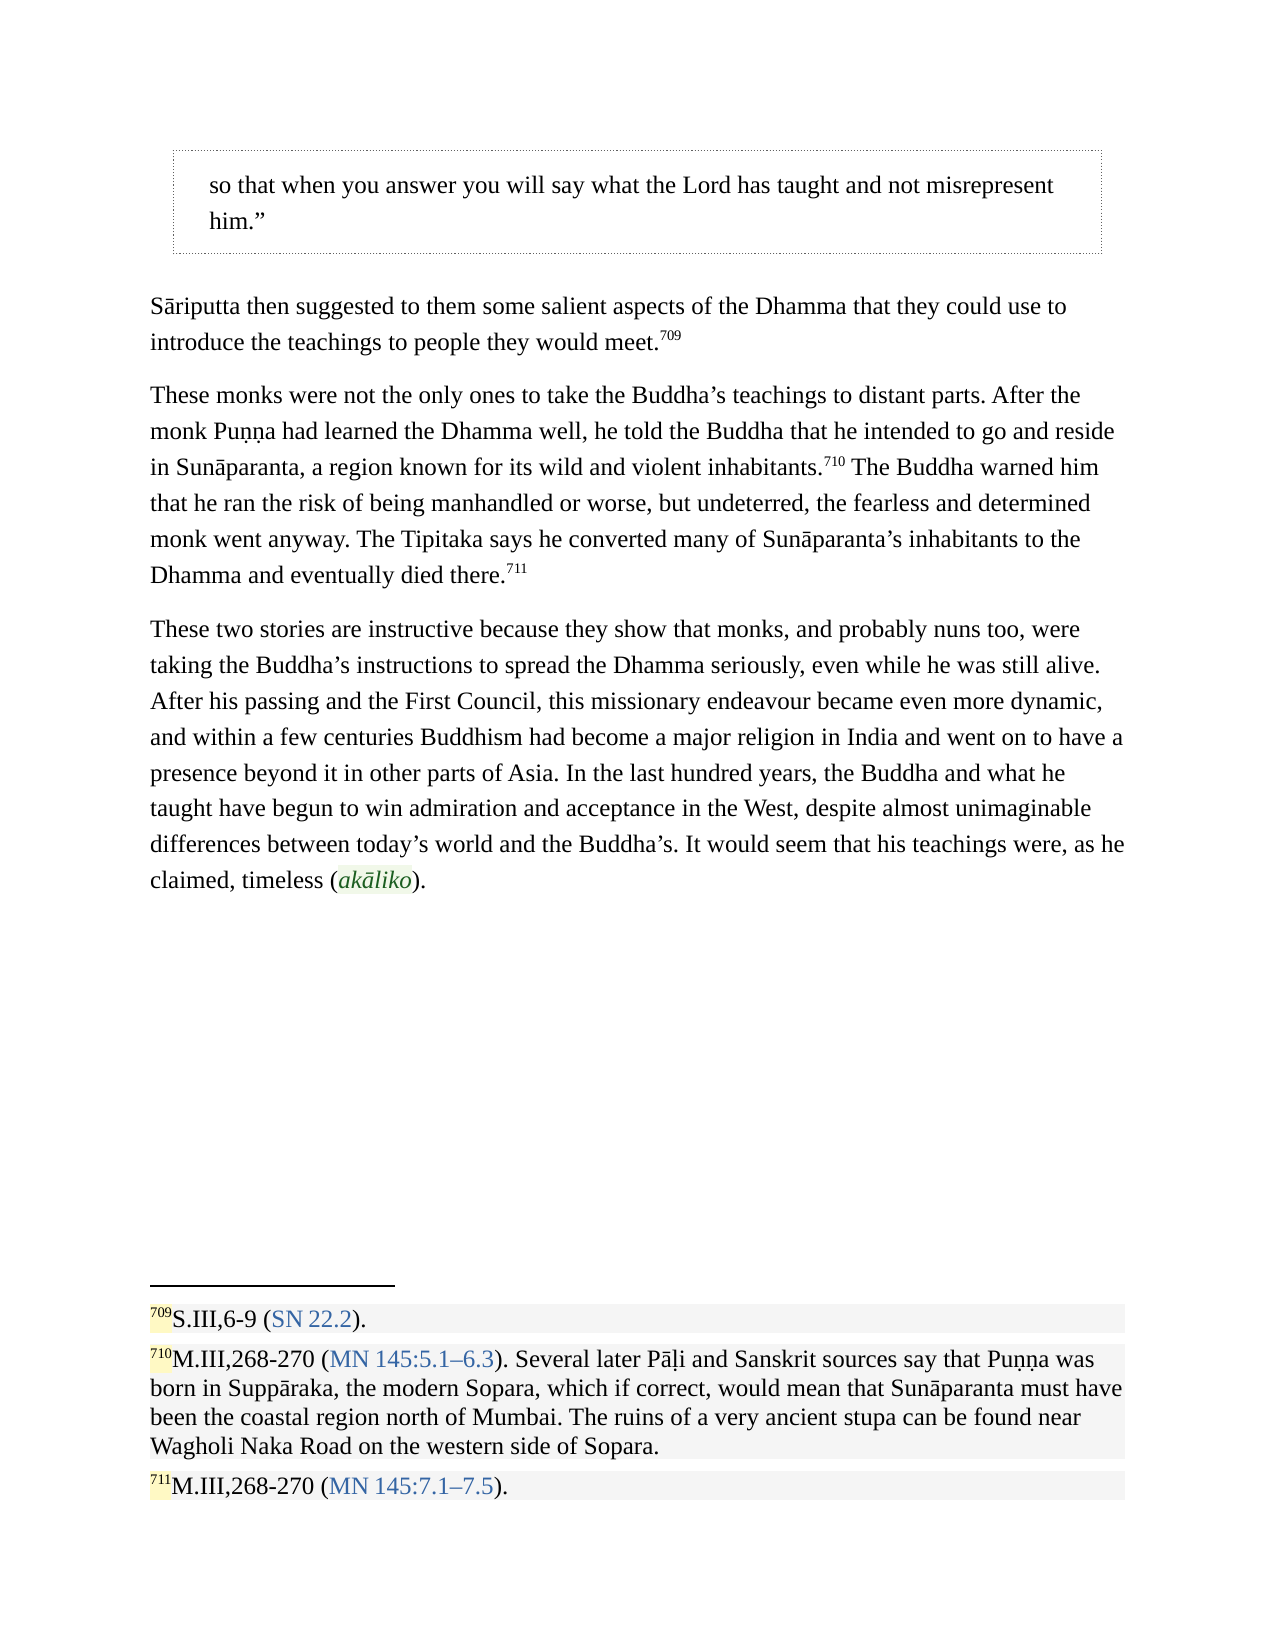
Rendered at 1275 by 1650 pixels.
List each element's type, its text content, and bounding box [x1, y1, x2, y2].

text “There are inquiring nobles and brahmins, householders and ascetics who are sure to question a monk when he goes to foreign parts, because such people are learned. They will ask, ‘Who is your teacher?’ and ‘What does he teach?’ So I hope you have learned the teachings well, studied, grasped, thought about and gone deep into them, so that when you answer you will say what the Lord has taught and not misrepresent him.” [173, 150, 1102, 254]
text These two stories are instructive because they show that monks, and probably nuns too, were taking the Buddha’s instructions to spread the Dhamma seriously, even while he was still alive. After his passing and the First Council, this missionary endeavour became even more dynamic, and within a few centuries Buddhism had become a major religion in India and went on to have a presence beyond it in other parts of Asia. In the last hundred years, the Buddha and what he taught have begun to win admiration and acceptance in the West, despite almost unimaginable differences between today’s world and the Buddha’s. It would seem that his teachings were, as he claimed, timeless (akāliko). [150, 614, 1125, 894]
text Sāriputta then suggested to them some salient aspects of the Dhamma that they could use to introduce the teachings to people they would meet. [150, 291, 1125, 356]
text These monks were not the only ones to take the Buddha’s teachings to distant parts. After the monk Puṇṇa had learned the Dhamma well, he told the Buddha that he intended to go and reside in Sunāparanta, a region known for its wild and violent inhabitants. The Buddha warned him that he ran the risk of being manhandled or worse, but undeterred, the fearless and determined monk went anyway. The Tipitaka says he converted many of Sunāparanta’s inhabitants to the Dhamma and eventually died there. [150, 381, 1125, 589]
